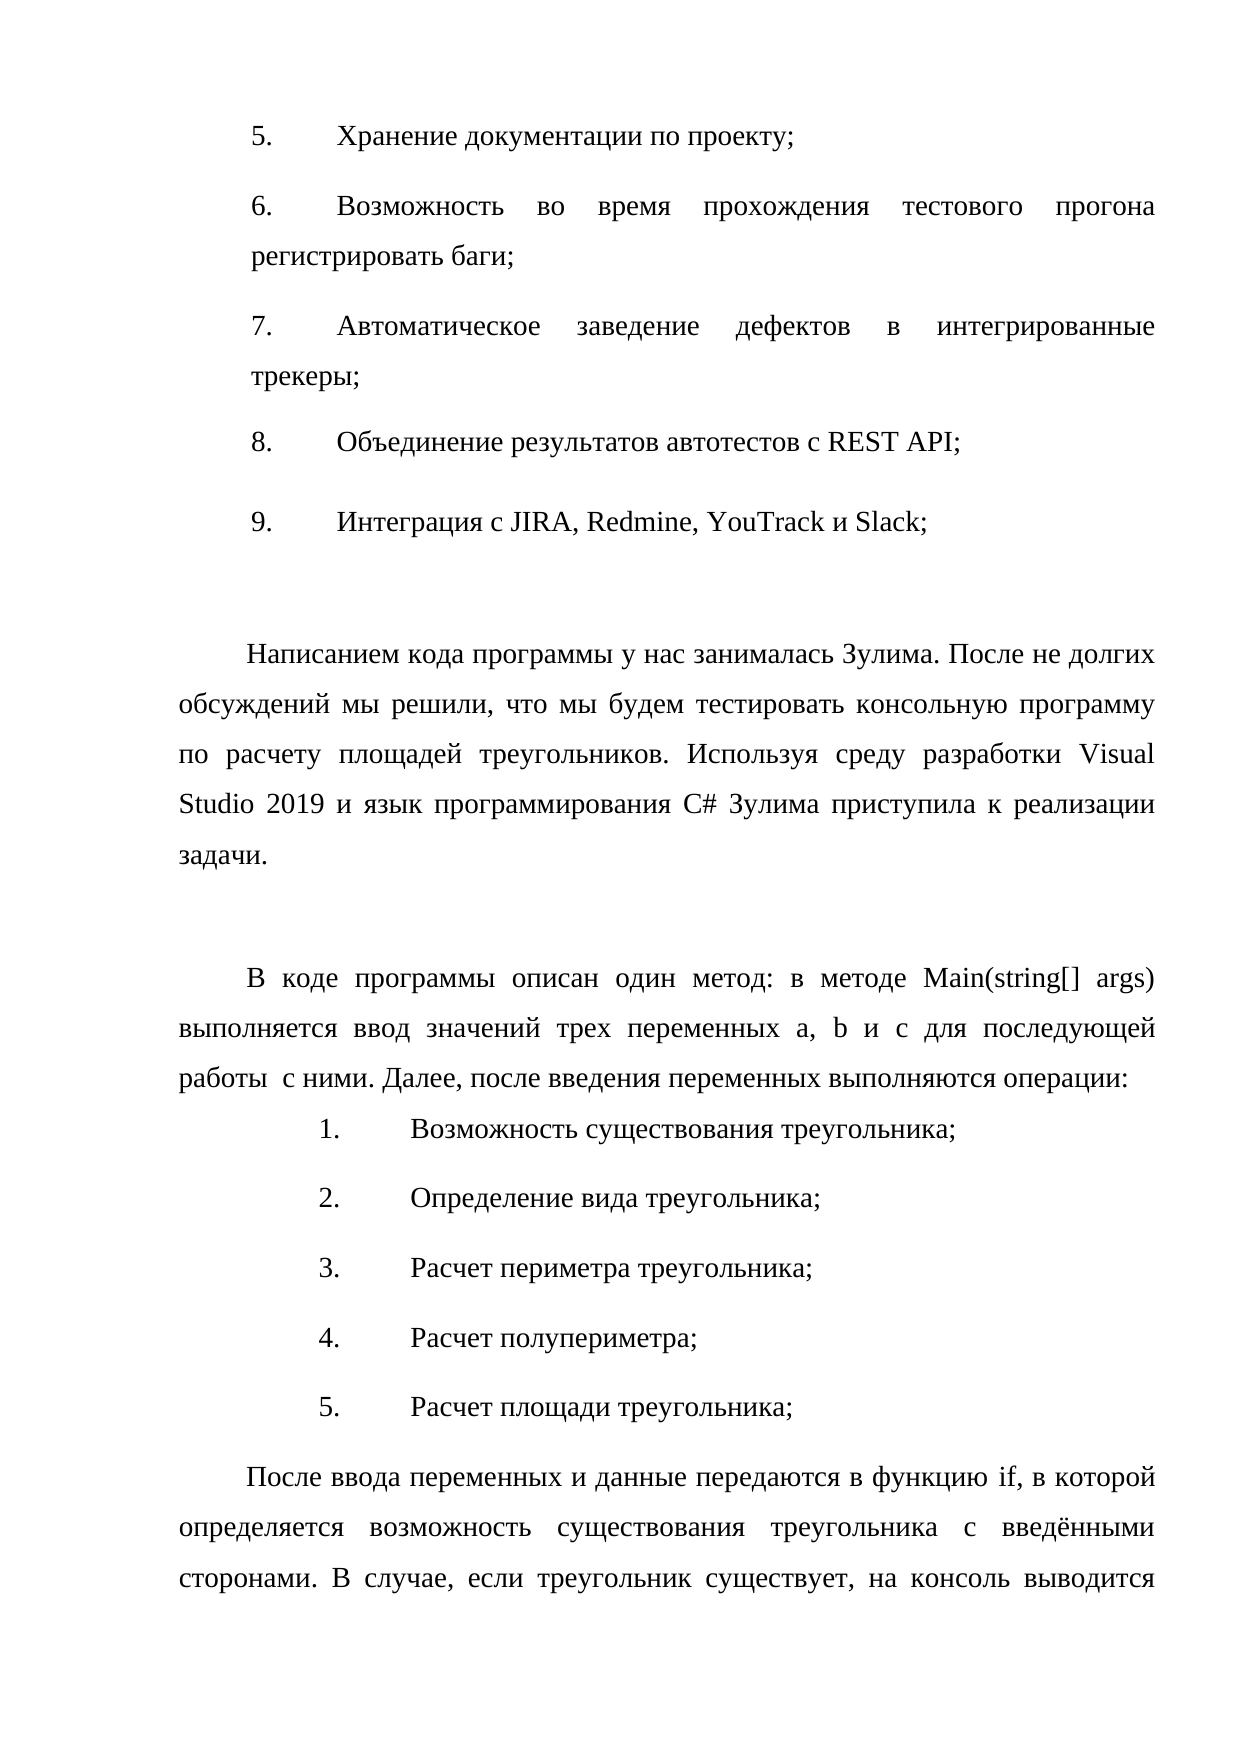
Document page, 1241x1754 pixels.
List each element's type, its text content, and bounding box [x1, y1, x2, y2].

list Расчет полупериметра; [251, 1320, 1156, 1353]
list Хранение документации по проекту; [251, 118, 1156, 152]
list Определение вида треугольника; [251, 1180, 1156, 1214]
list Возможность во время прохождения тестового прогона регистрировать баги; [251, 188, 1156, 272]
list Возможность существования треугольника; [251, 1111, 1156, 1144]
text Написанием кода программы у нас занималась Зулима. После не долгих обсуждений мы решили, что мы будем тестировать консольную программу по расчету площадей треугольников. Используя среду разработки Visual Studio 2019 и язык программирования С# Зулима приступила к реализации задачи. [178, 636, 1156, 871]
list Объединение результатов автотестов с REST API; [251, 424, 1156, 458]
list Расчет периметра треугольника; [251, 1250, 1156, 1284]
list Автоматическое заведение дефектов в интегрированные трекеры; [251, 308, 1156, 392]
text В коде программы описан один метод: в методе Main(string[] args) выполняется ввод значений трех переменных a, b и c для последующей работы с ними. Далее, после введения переменных выполняются операции: [178, 960, 1156, 1094]
list Интеграция с JIRA, Redmine, YouTrack и Slack; [251, 504, 1156, 538]
list Расчет площади треугольника; [251, 1389, 1156, 1423]
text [178, 1459, 1156, 1593]
